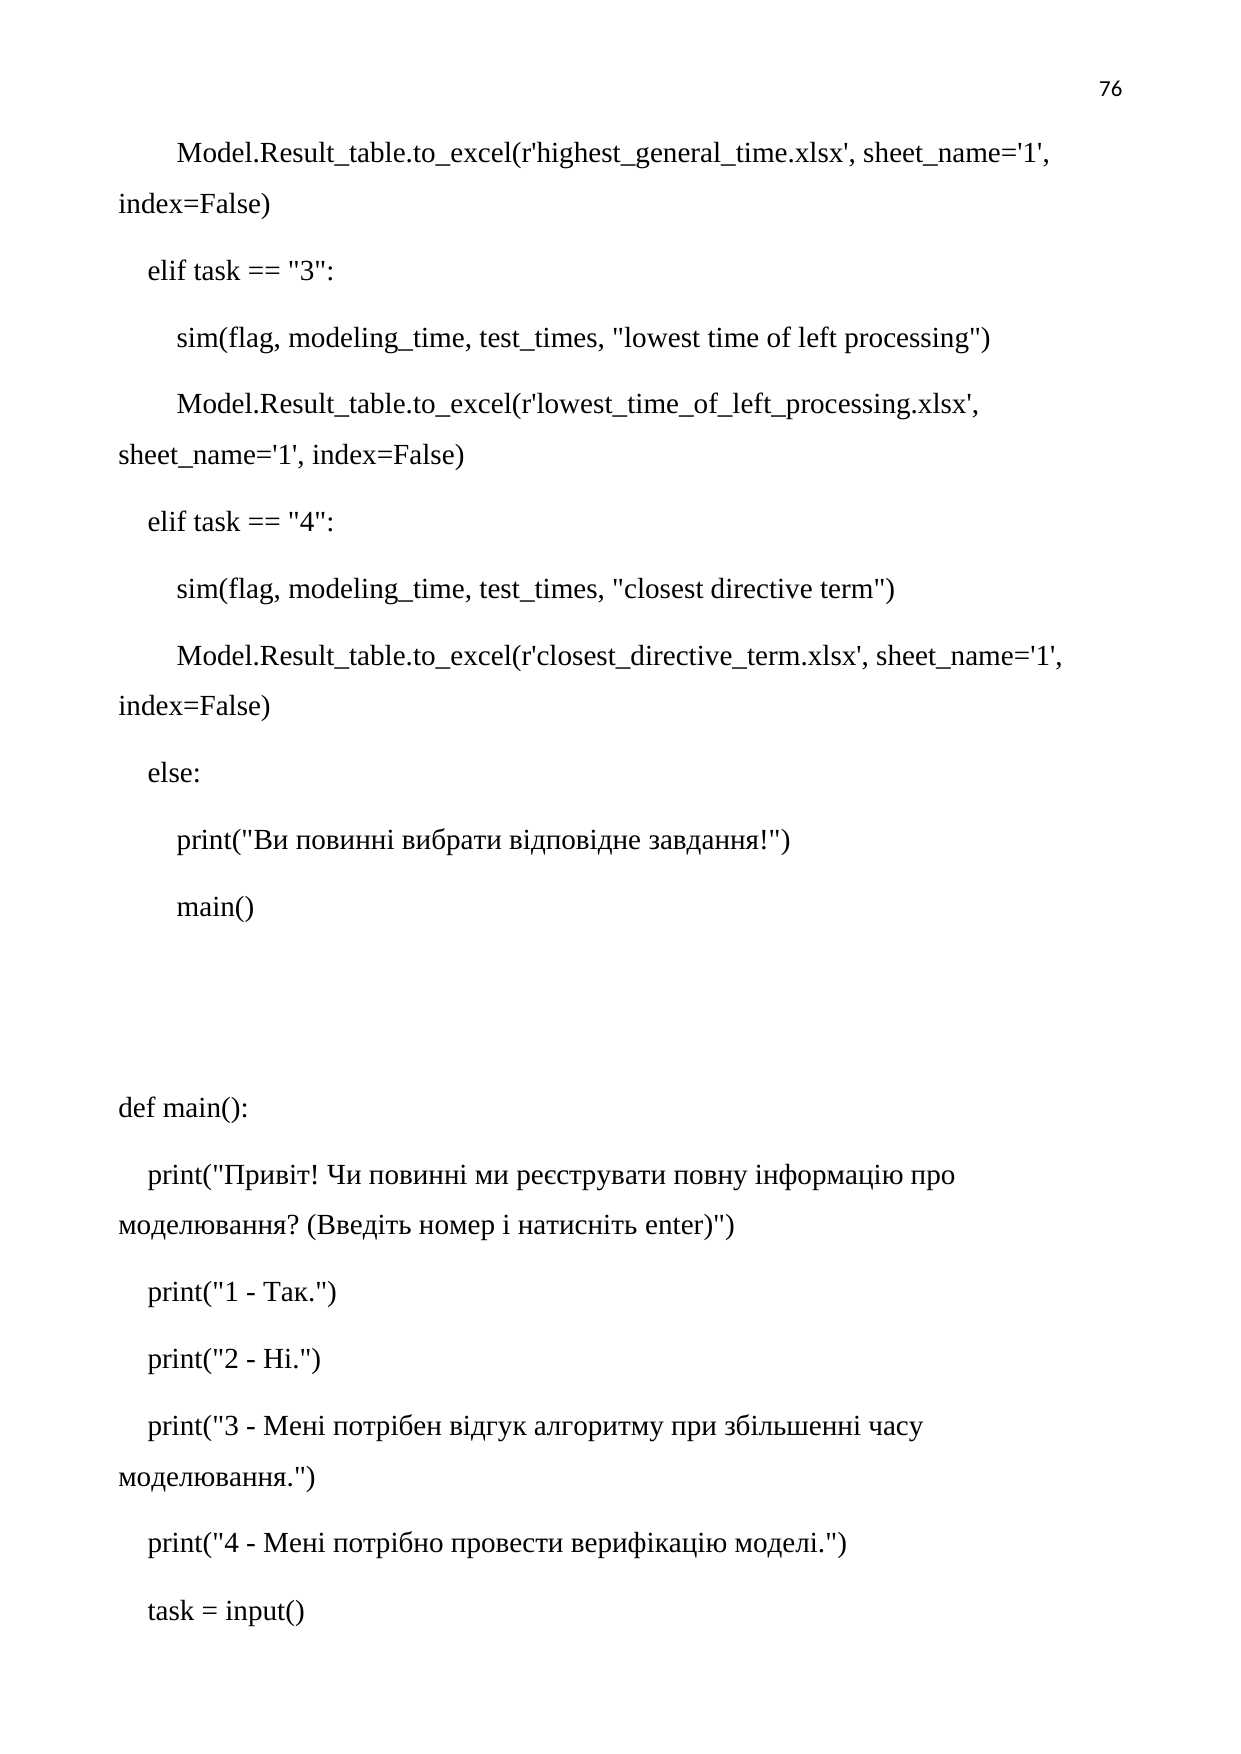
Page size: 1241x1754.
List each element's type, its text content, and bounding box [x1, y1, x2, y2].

text print("Ви повинні вибрати відповідне завдання!") [118, 822, 1122, 856]
text task = input() [118, 1593, 1122, 1626]
text print("2 - Ні.") [118, 1341, 1122, 1375]
text elif task == "3": [118, 253, 1122, 286]
text Model.Result_table.to_excel(r'closest_directive_term.xlsx', sheet_name='1', index=False) [118, 638, 1122, 722]
text sim(flag, modeling_time, test_times, "closest directive term") [118, 571, 1122, 604]
text Model.Result_table.to_excel(r'highest_general_time.xlsx', sheet_name='1', index=False) [118, 135, 1122, 219]
text main() [118, 889, 1122, 923]
text else: [118, 755, 1122, 789]
text print("4 - Мені потрібно провести верифікацію моделі.") [118, 1526, 1122, 1559]
text Model.Result_table.to_excel(r'lowest_time_of_left_processing.xlsx', sheet_name='1', index=False) [118, 387, 1122, 471]
text sim(flag, modeling_time, test_times, "lowest time of left processing") [118, 320, 1122, 353]
text def main(): [118, 1090, 1122, 1124]
text elif task == "4": [118, 504, 1122, 537]
text print("1 - Так.") [118, 1274, 1122, 1308]
text print("Привіт! Чи повинні ми реєструвати повну інформацію про моделювання? (Введіть номер і натисніть enter)") [118, 1157, 1122, 1241]
text print("3 - Мені потрібен відгук алгоритму при збільшенні часу моделювання.") [118, 1408, 1122, 1492]
